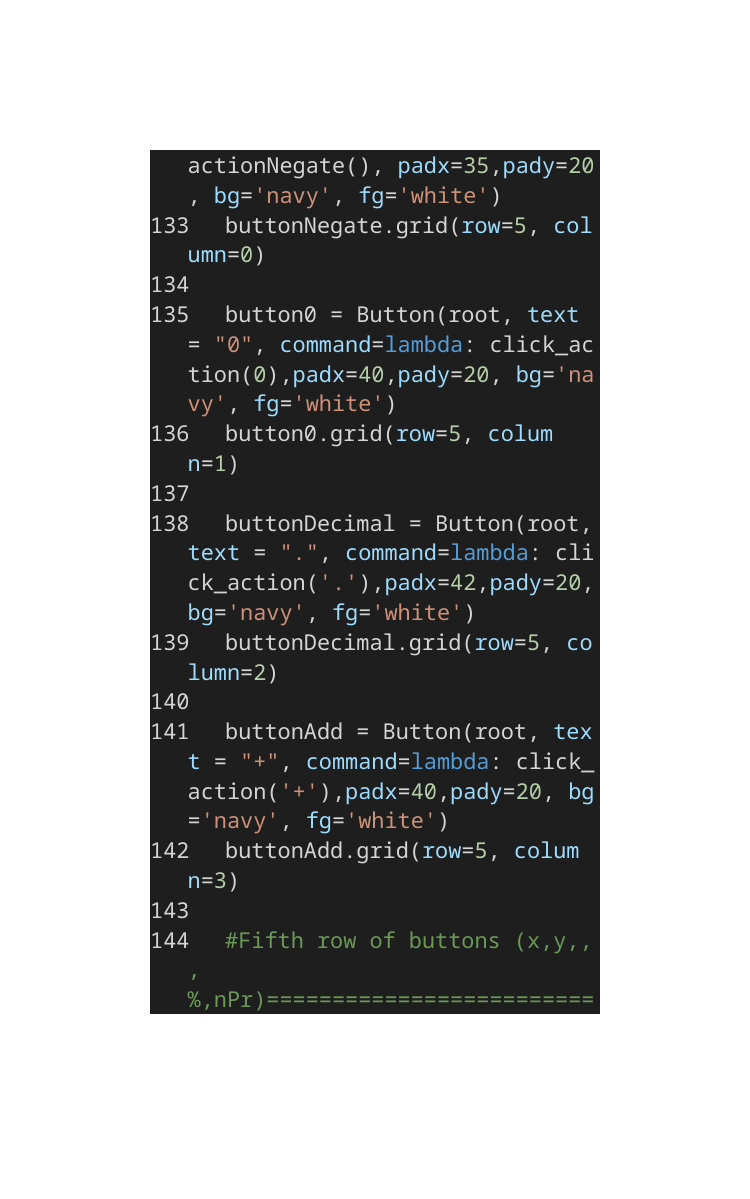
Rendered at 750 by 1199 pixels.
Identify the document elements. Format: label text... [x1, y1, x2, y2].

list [150, 924, 600, 1014]
list button0 = Button(root, text = "0", command=lambda: click_action(0),padx=40,pady=20, bg='navy', fg='white') [150, 299, 600, 418]
list buttonDecimal.grid(row=5, column=2) [150, 627, 600, 686]
list buttonAdd = Button(root, text = "+", command=lambda: click_action('+'),padx=40,pady=20, bg='navy', fg='white') [150, 716, 600, 835]
list button0.grid(row=5, column=1) [150, 418, 600, 478]
list buttonDecimal = Button(root, text = ".", command=lambda: click_action('.'),padx=42,pady=20, bg='navy', fg='white') [150, 507, 600, 627]
list buttonNegate.grid(row=5, column=0) [150, 209, 600, 269]
list buttonAdd.grid(row=5, column=3) [150, 835, 600, 895]
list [150, 150, 600, 209]
